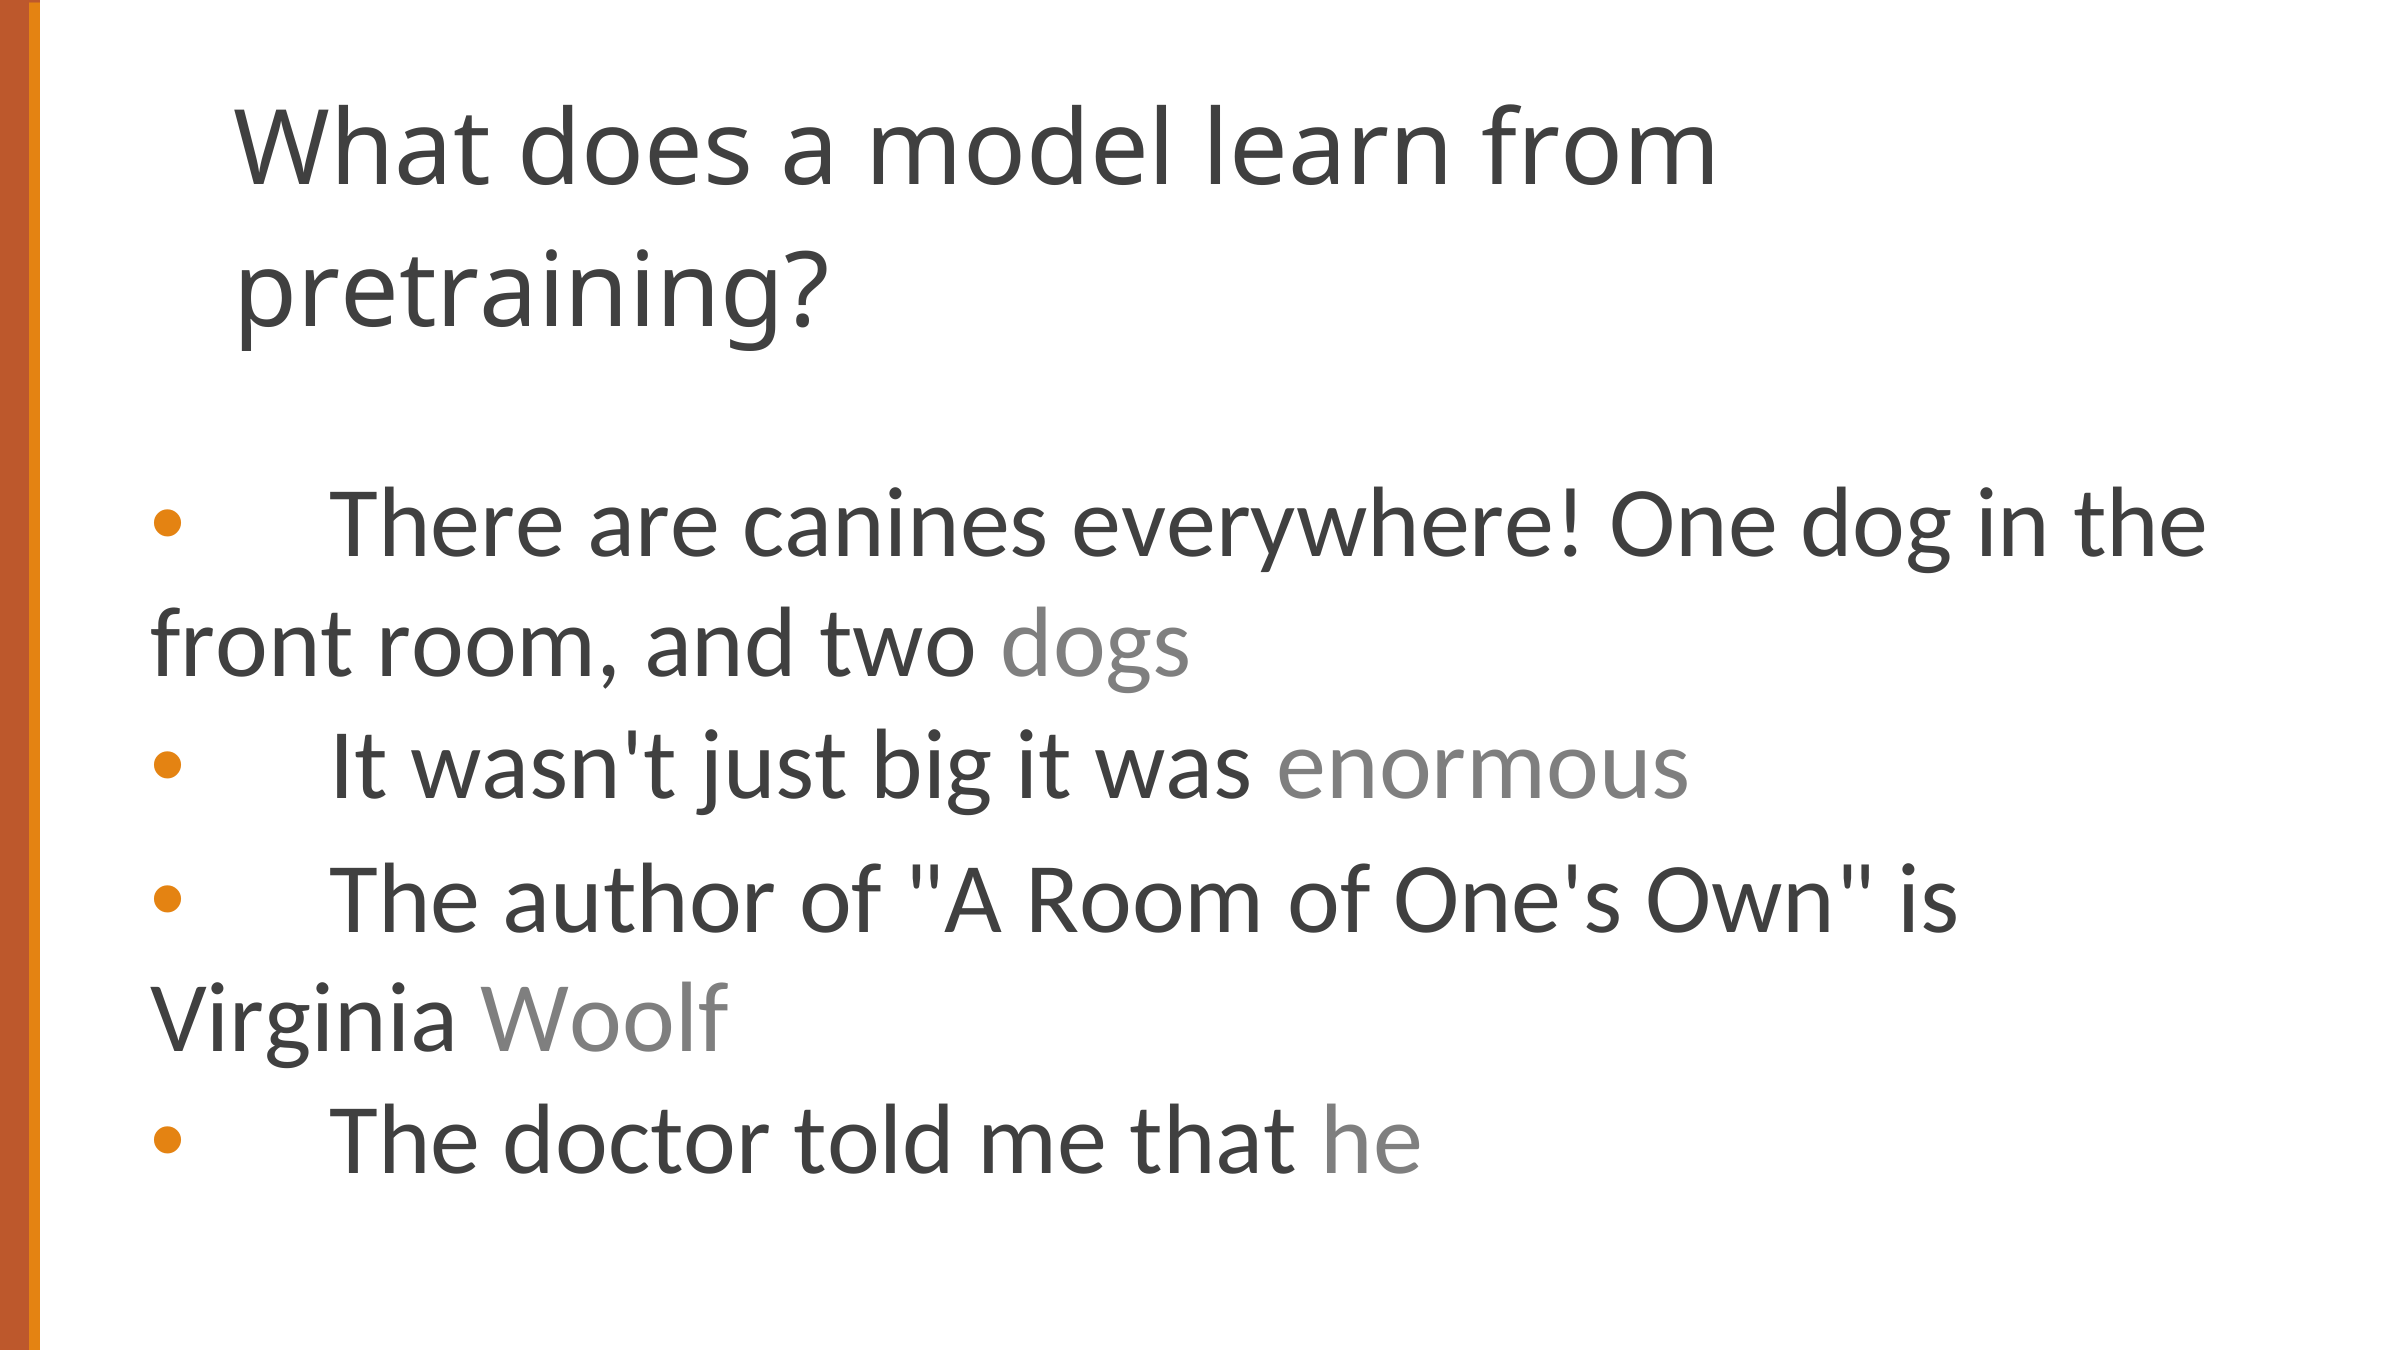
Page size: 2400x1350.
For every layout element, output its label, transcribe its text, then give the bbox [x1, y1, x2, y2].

list The author of "A Room of One's Own" is Virginia Woolf [150, 837, 2287, 1076]
list There are canines everywhere! One dog in the front room, and two dogs [150, 459, 2287, 701]
text What does a model learn from pretraining? [233, 73, 2287, 357]
list The doctor told me that he [150, 1077, 2287, 1199]
list It wasn't just big it was enormous [150, 701, 2287, 823]
picture [0, 0, 40, 1350]
